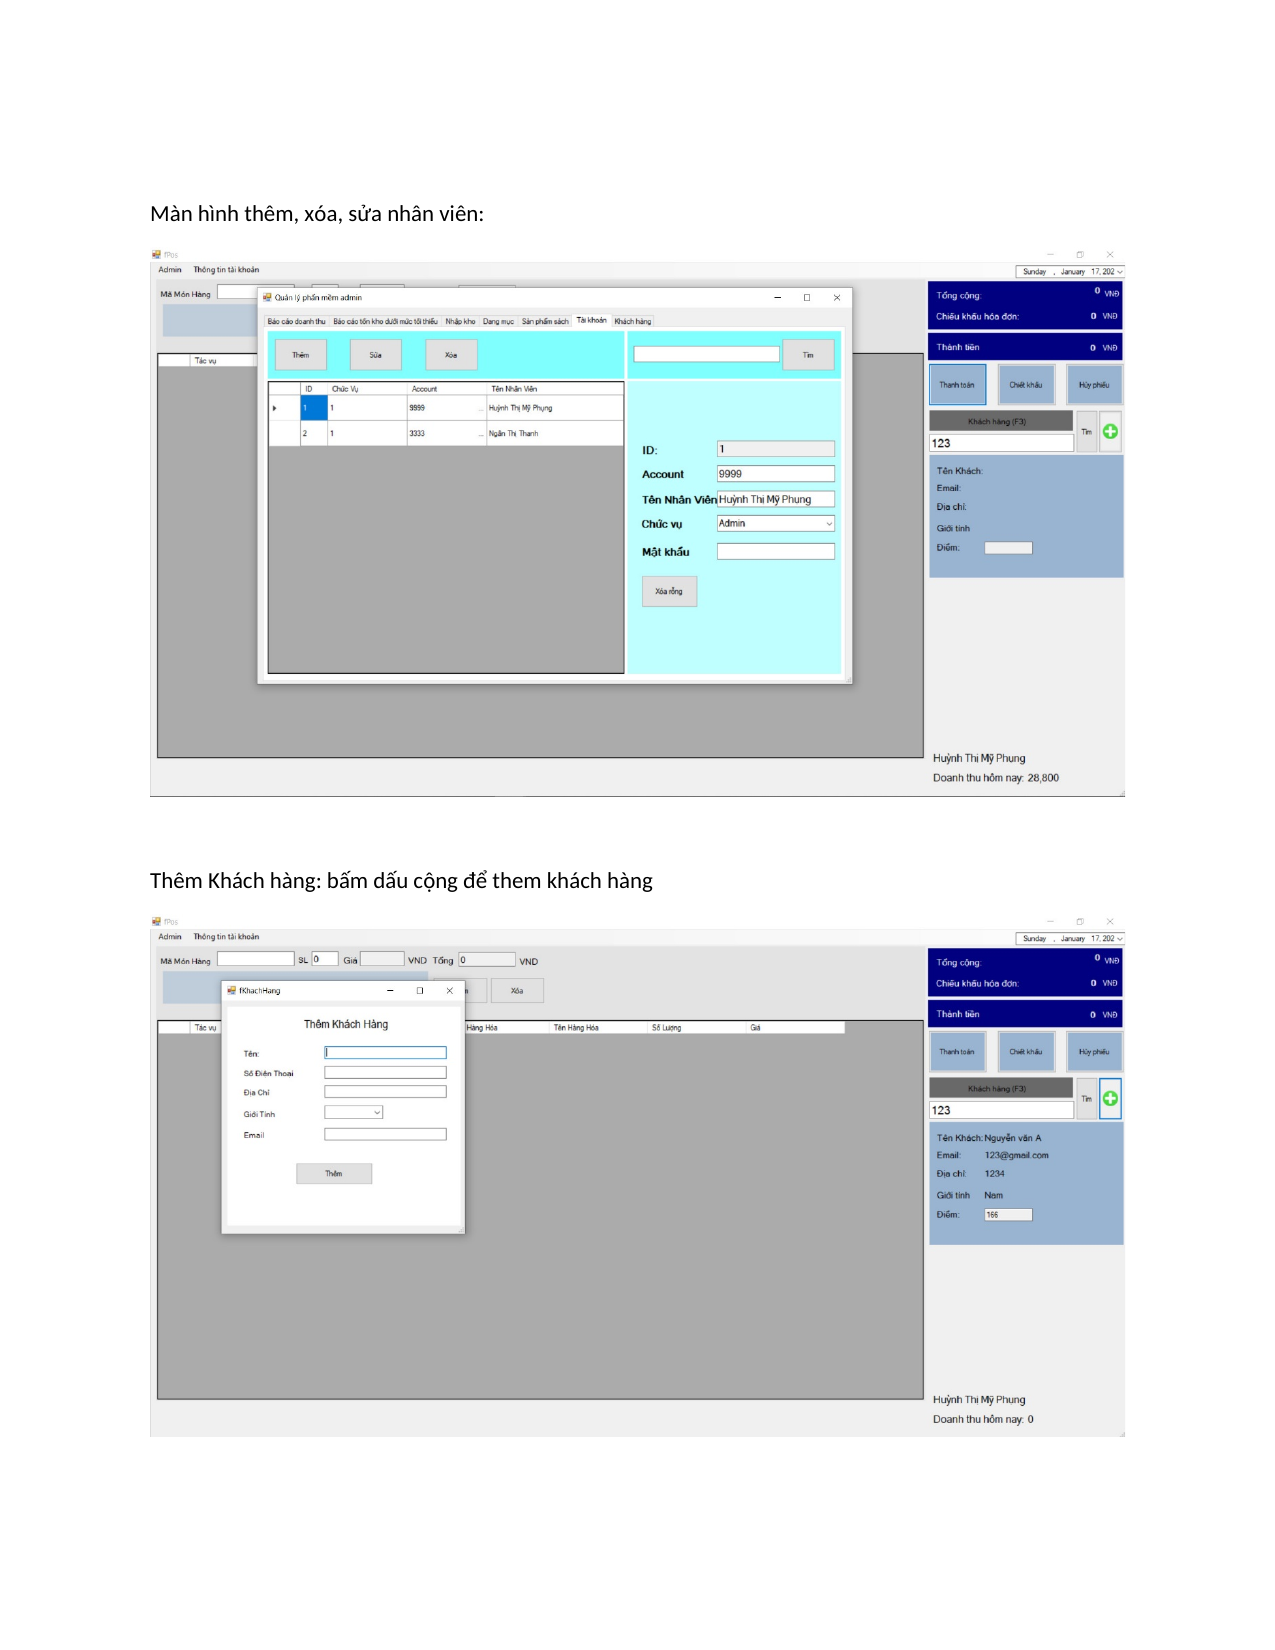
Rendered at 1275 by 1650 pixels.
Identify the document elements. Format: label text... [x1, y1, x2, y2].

text Thêm Khách hàng: bấm dấu cộng để them khách hàng [150, 866, 1125, 894]
text Màn hình thêm, xóa, sửa nhân viên: [150, 199, 1125, 227]
picture [150, 247, 1125, 797]
picture [150, 914, 1125, 1437]
